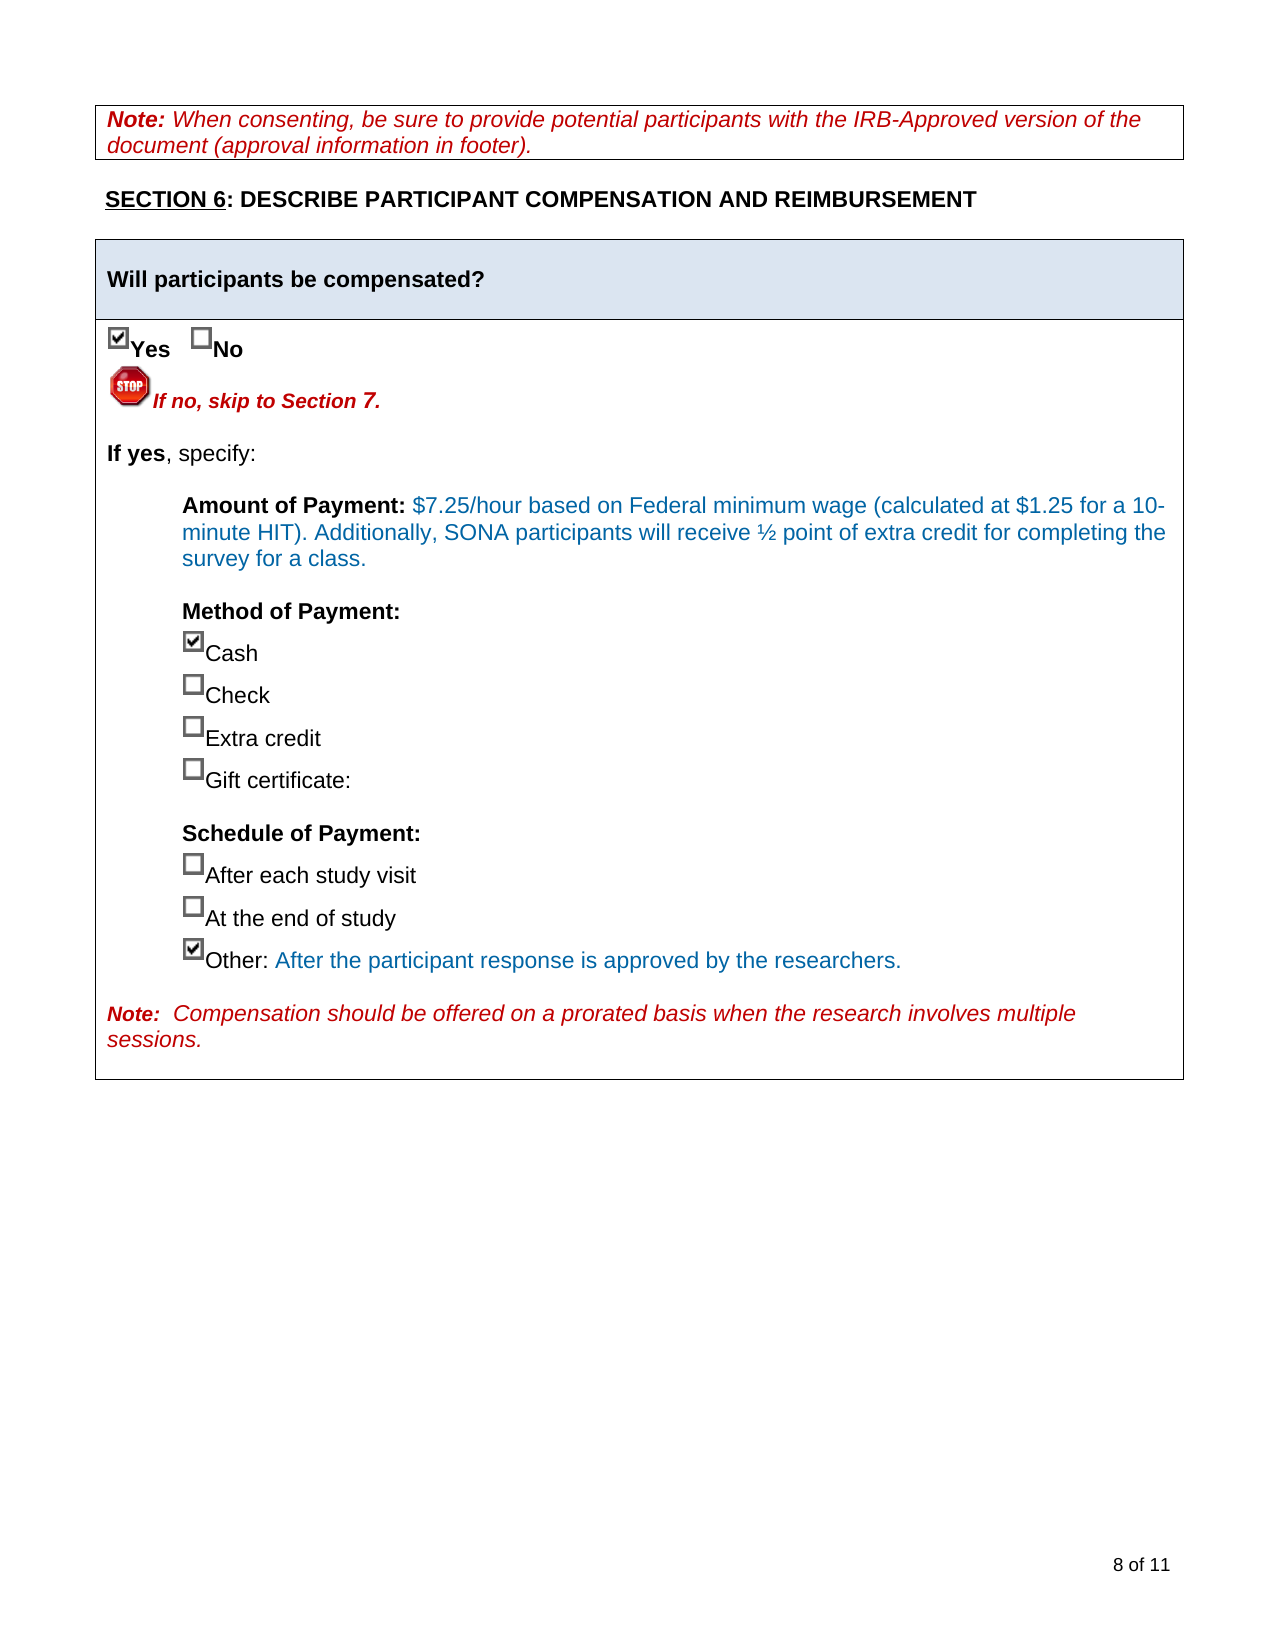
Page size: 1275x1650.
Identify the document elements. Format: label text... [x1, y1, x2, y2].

picture [106, 362, 153, 409]
text SECTION 6: DESCRIBE PARTICIPANT COMPENSATION AND REIMBURSEMENT [105, 186, 1147, 212]
table_header Will participants be compensated? [96, 240, 1183, 319]
table_cell Yes No If no, skip to Section 7. If yes, specify: Amount of Payment: $7.25/hour based on Federal minimum wage (calculated at $1.25 for a 10-minute HIT). Additionally, SONA participants will receive ½ point of extra credit for completing the survey for a class. Method of Payment: Cash Check Extra credit Gift certificate: Schedule of Payment: After each study visit At the end of study Other: After the participant response is approved by the researchers. Note: Compensation should be offered on a prorated basis when the research involves multiple sessions. [96, 320, 1183, 1079]
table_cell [96, 106, 1183, 159]
